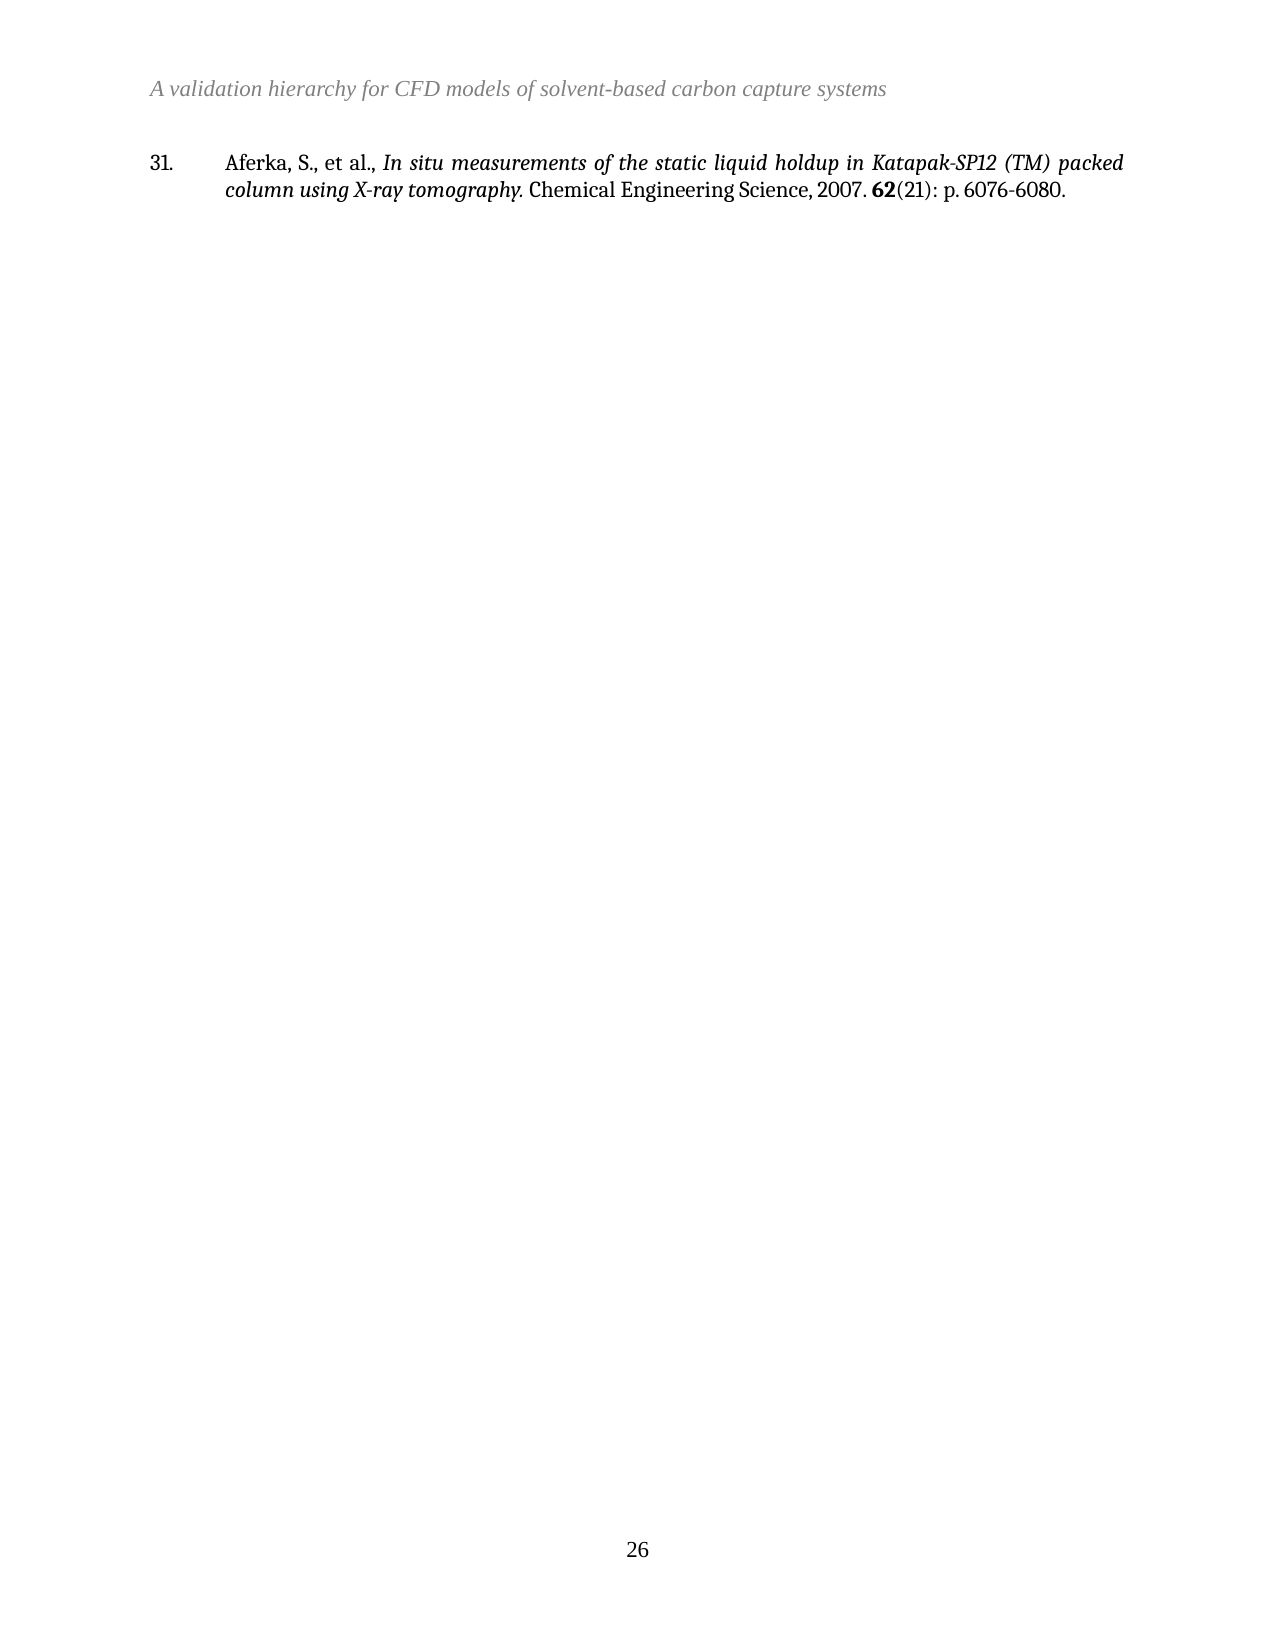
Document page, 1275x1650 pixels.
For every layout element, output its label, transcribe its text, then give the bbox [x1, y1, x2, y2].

text 31. Aferka, S., et al., In situ measurements of the static liquid holdup in Katapak-SP12 (TM) packed column using X-ray tomography. Chemical Engineering Science, 2007. 62(21): p. 6076-6080. [150, 150, 1125, 203]
